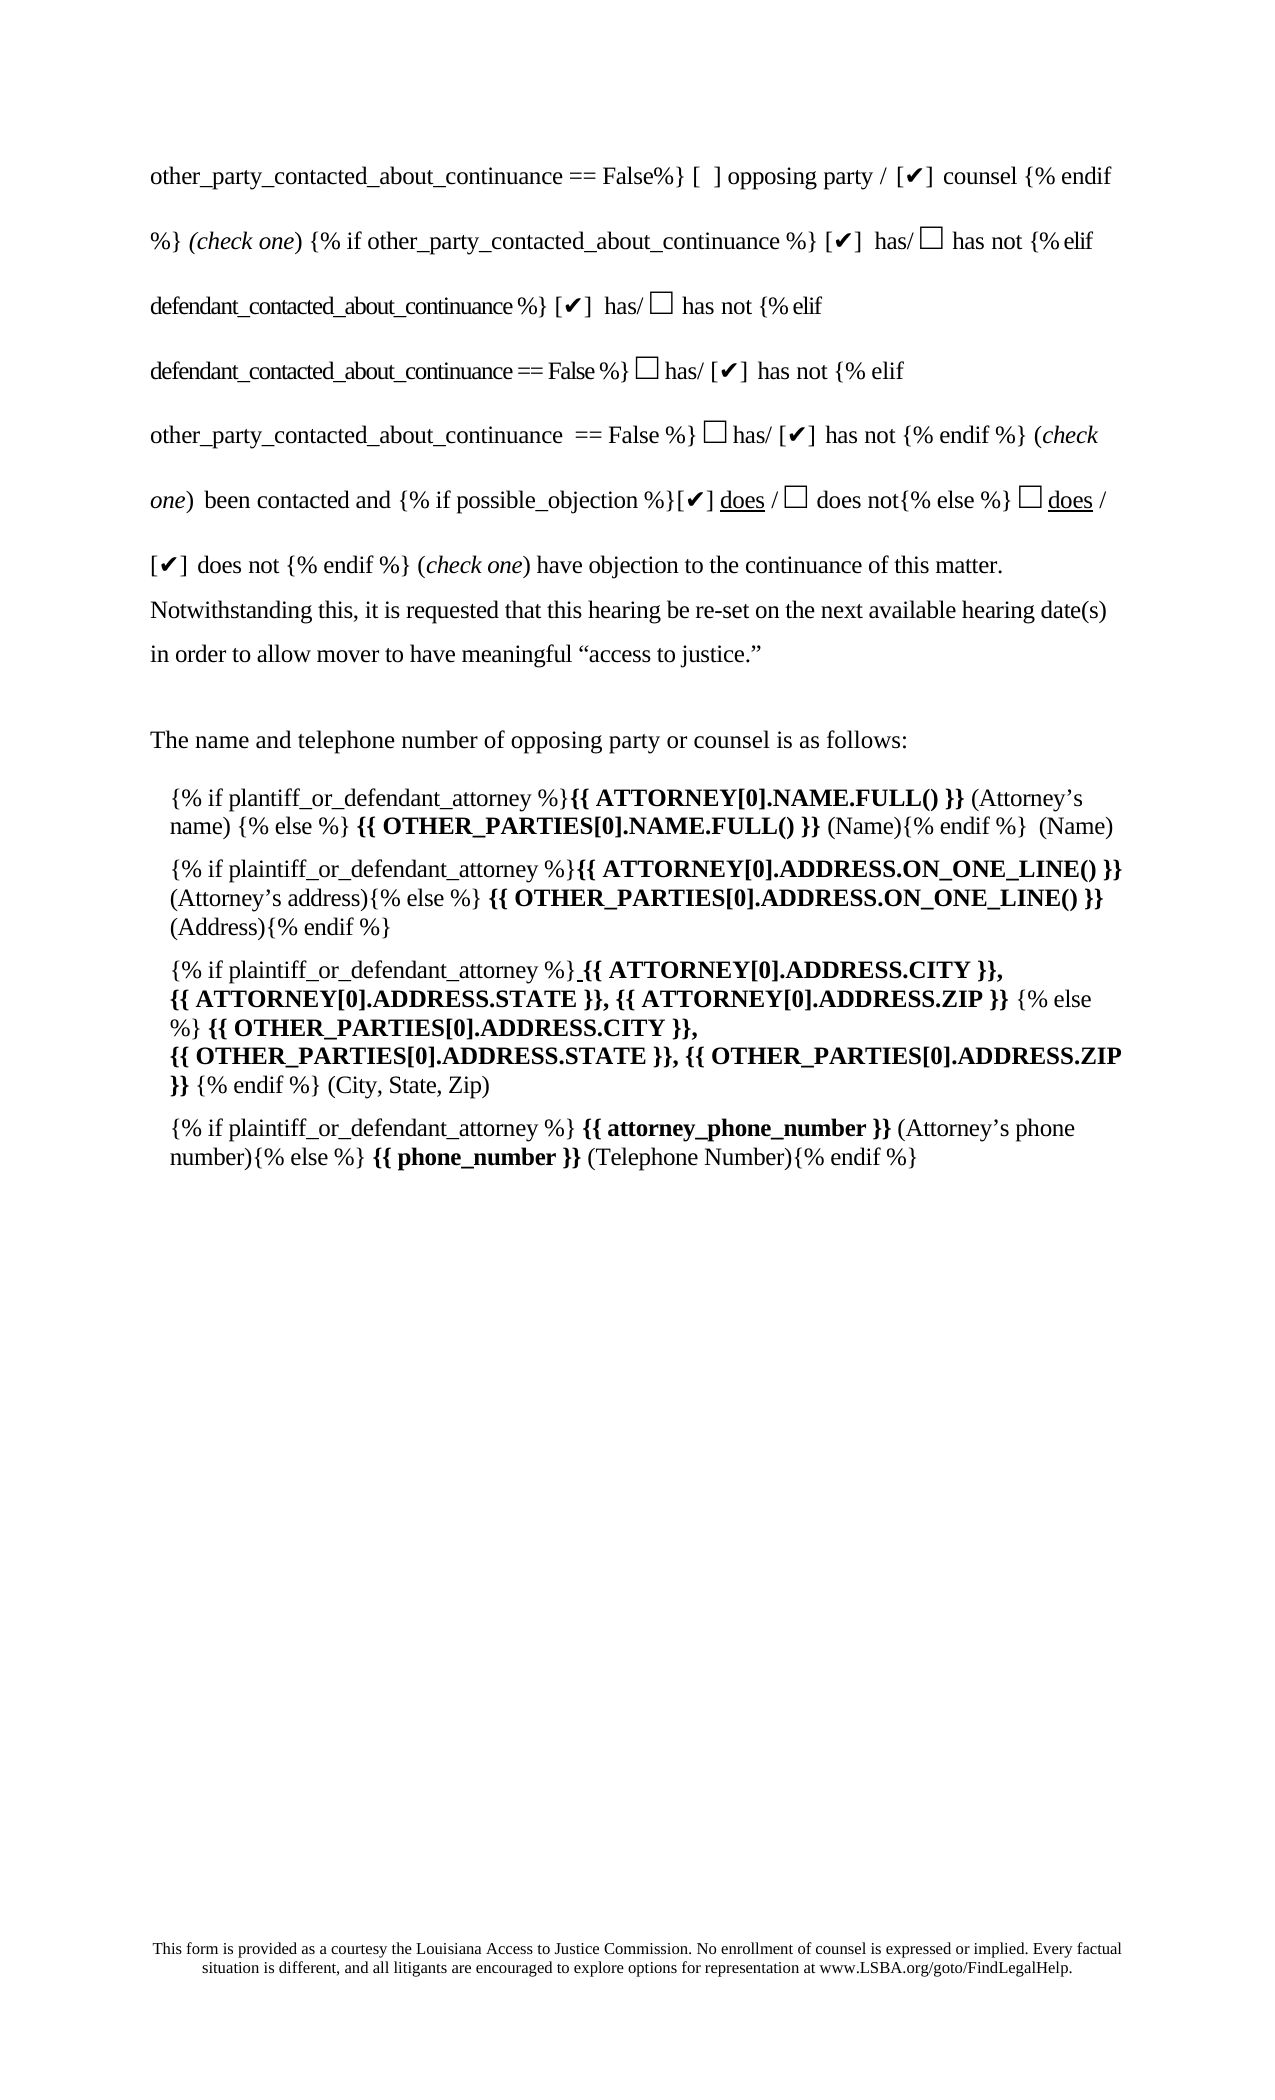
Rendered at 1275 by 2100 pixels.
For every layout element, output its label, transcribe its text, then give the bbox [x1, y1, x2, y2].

text {% if plaintiff_or_defendant_attorney %}{{ attorney[0].address.on_one_line() }} (Attorney’s address){% else %} {{ other_parties[0].address.on_one_line() }} (Address){% endif %} [169, 854, 1125, 941]
text {% if plaintiff_or_defendant_attorney %} {{ attorney_phone_number }} (Attorney’s phone number){% else %} {{ phone_number }} (Telephone Number){% endif %} [169, 1113, 1125, 1171]
text The name and telephone number of opposing party or counsel is as follows: [150, 725, 1125, 754]
text {% if plantiff_or_defendant_attorney %}{{ attorney[0].name.full() }} (Attorney’s name) {% else %} {{ other_parties[0].name.full() }} (Name){% endif %} (Name) [169, 783, 1125, 840]
text {% if plaintiff_or_defendant_attorney %} {{ attorney[0].address.city }}, {{ attorney[0].address.state }}, {{ attorney[0].address.zip }} {% else %} {{ other_parties[0].address.city }}, {{ other_parties[0].address.state }}, {{ other_parties[0].address.zip }} {% endif %} (City, State, Zip) [169, 955, 1125, 1099]
